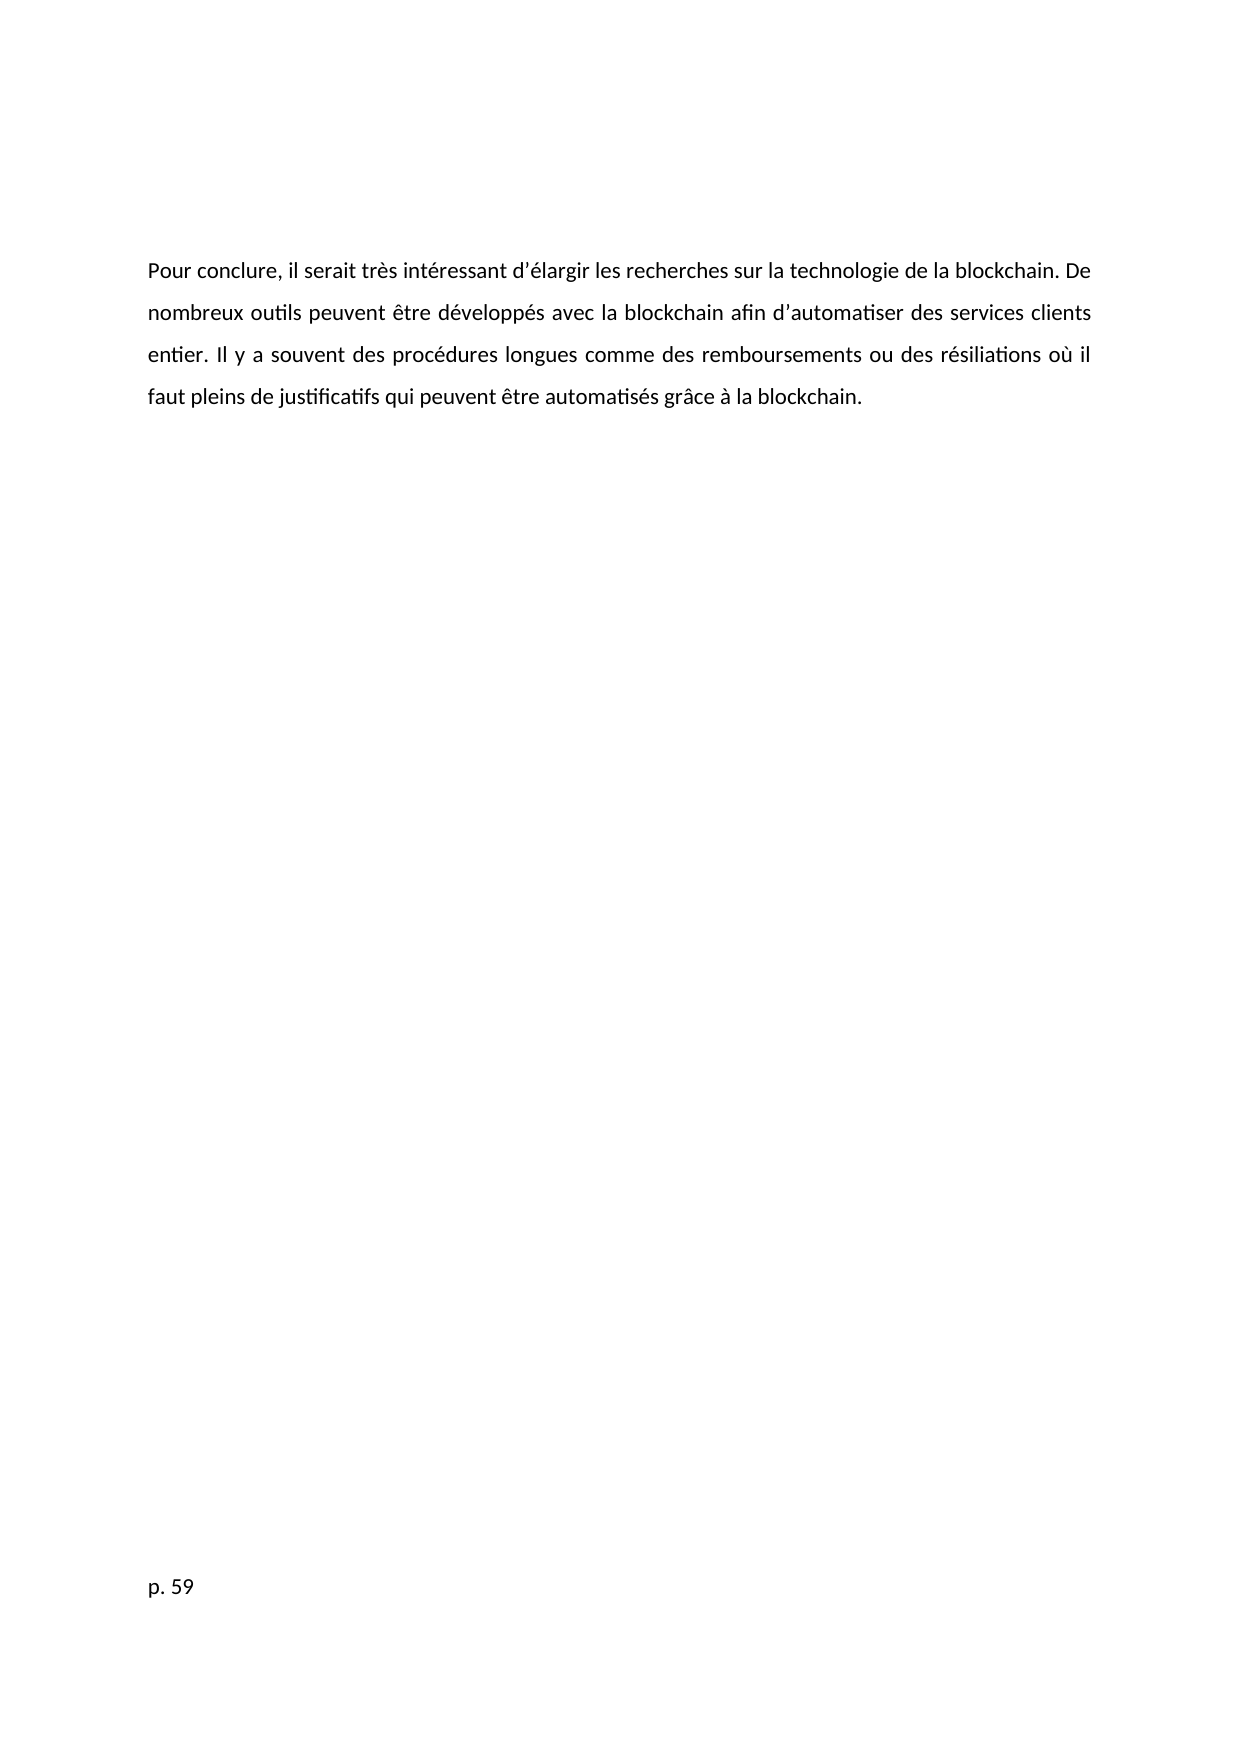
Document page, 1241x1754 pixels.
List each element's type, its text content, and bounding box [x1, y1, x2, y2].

text Pour conclure, il serait très intéressant d’élargir les recherches sur la technologie de la blockchain. De nombreux outils peuvent être développés avec la blockchain afin d’automatiser des services clients entier. Il y a souvent des procédures longues comme des remboursements ou des résiliations où il faut pleins de justificatifs qui peuvent être automatisés grâce à la blockchain. [148, 257, 1093, 411]
